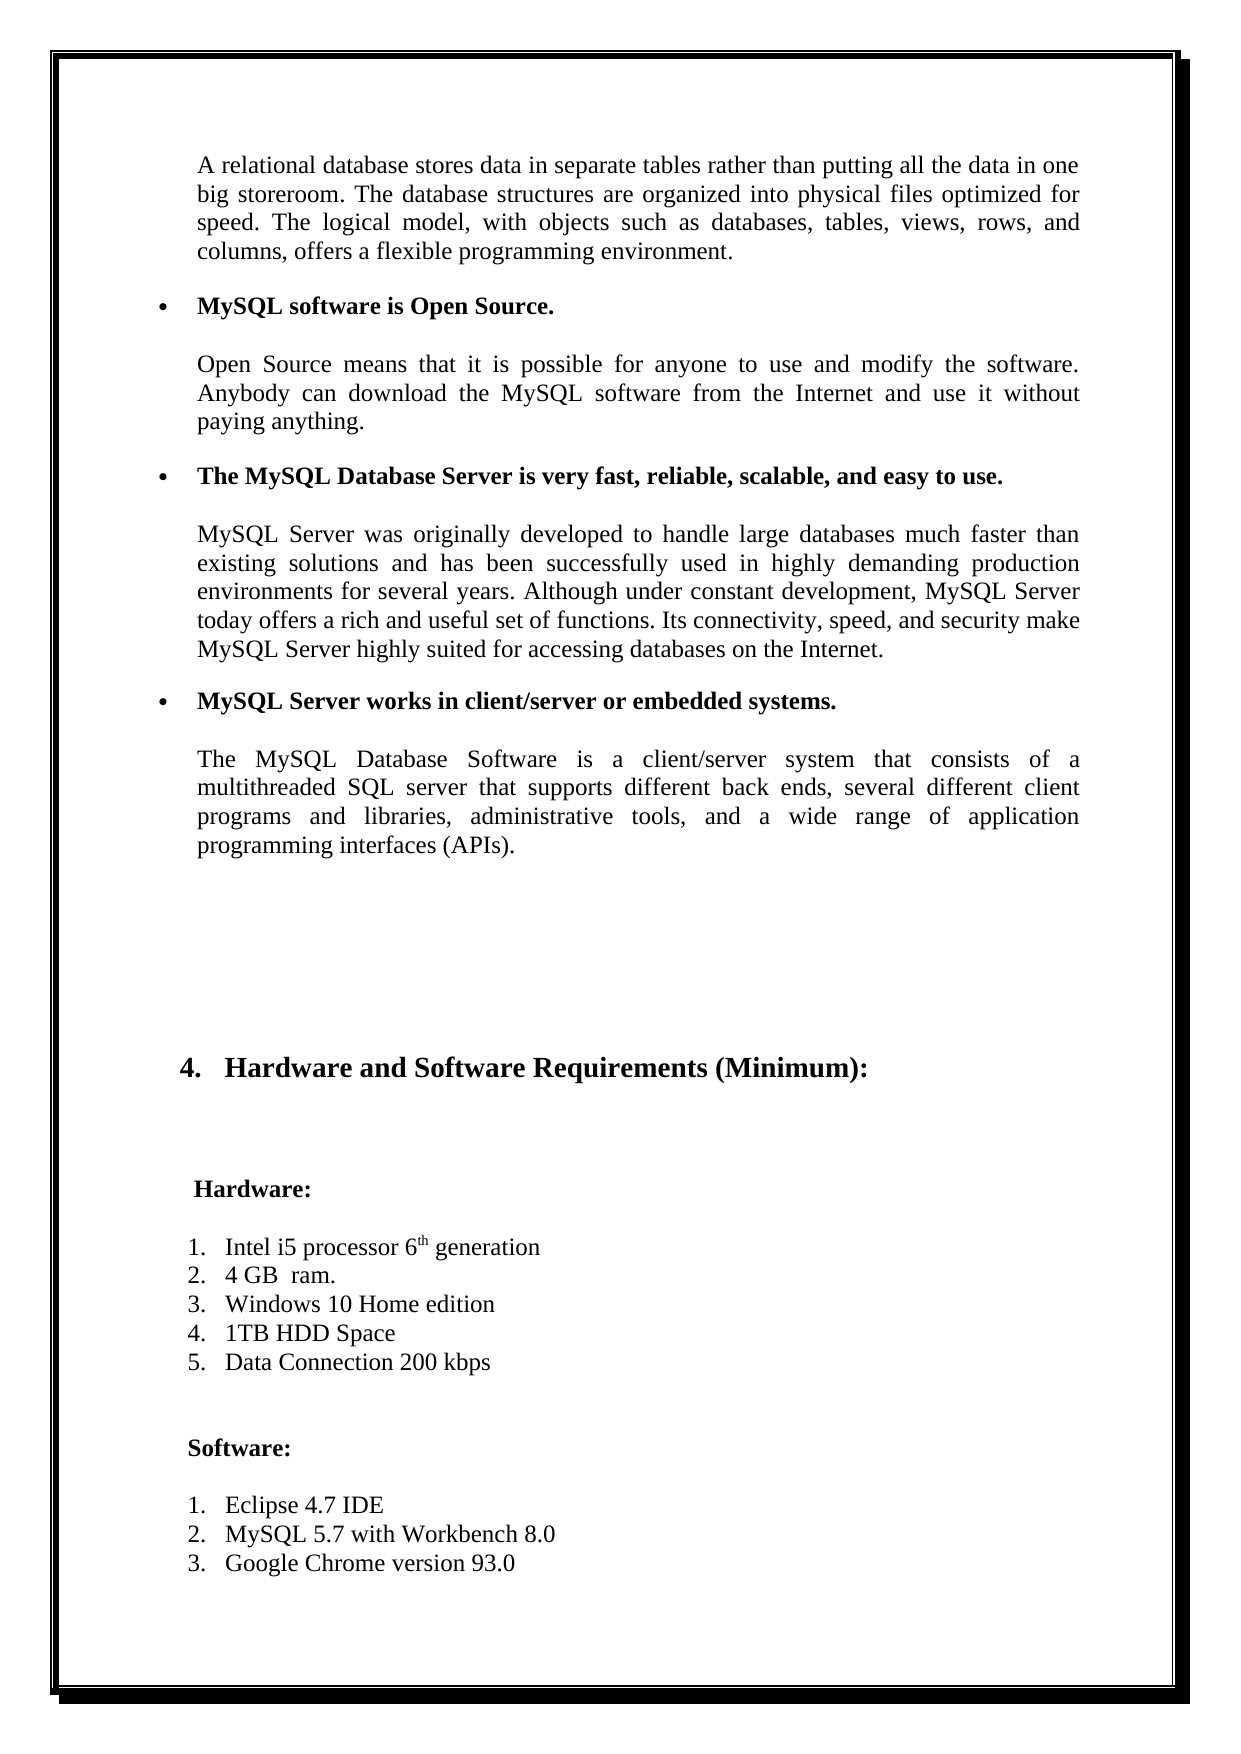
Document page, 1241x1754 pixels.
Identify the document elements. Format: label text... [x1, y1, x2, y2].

text 2. 4 GB ram. [187, 1261, 1081, 1289]
text 3. Windows 10 Home edition [187, 1289, 1081, 1318]
list MySQL 5.7 with Workbench 8.0 [187, 1519, 1081, 1548]
text 5. Data Connection 200 kbps [187, 1347, 1081, 1376]
text 1. Intel i5 processor 6th generation [187, 1203, 1081, 1261]
list MySQL Server works in client/server or embedded systems. [159, 686, 1081, 715]
text A relational database stores data in separate tables rather than putting all the data in one big storeroom. The database structures are organized into physical files optimized for speed. The logical model, with objects such as databases, tables, views, rows, and columns, offers a flexible programming environment. [197, 150, 1081, 265]
text The MySQL Database Software is a client/server system that consists of a multithreaded SQL server that supports different back ends, several different client programs and libraries, administrative tools, and a wide range of application programming interfaces (APIs). [197, 744, 1081, 859]
list Eclipse 4.7 IDE [187, 1491, 1081, 1519]
list MySQL software is Open Source. [159, 291, 1081, 320]
list The MySQL Database Server is very fast, reliable, scalable, and easy to use. [159, 461, 1081, 490]
text Open Source means that it is possible for anyone to use and modify the software. Anybody can download the MySQL software from the Internet and use it without paying anything. [197, 349, 1081, 435]
text MySQL Server was originally developed to handle large databases much faster than existing solutions and has been successfully used in highly demanding production environments for several years. Although under constant development, MySQL Server today offers a rich and useful set of functions. Its connectivity, speed, and security make MySQL Server highly suited for accessing databases on the Internet. [197, 519, 1081, 663]
list Hardware and Software Requirements (Minimum): [179, 1050, 1081, 1083]
list Google Chrome version 93.0 [187, 1548, 1081, 1577]
text 4. 1TB HDD Space [187, 1318, 1081, 1347]
text Hardware: [150, 1174, 1081, 1203]
text Software: [150, 1433, 1081, 1462]
